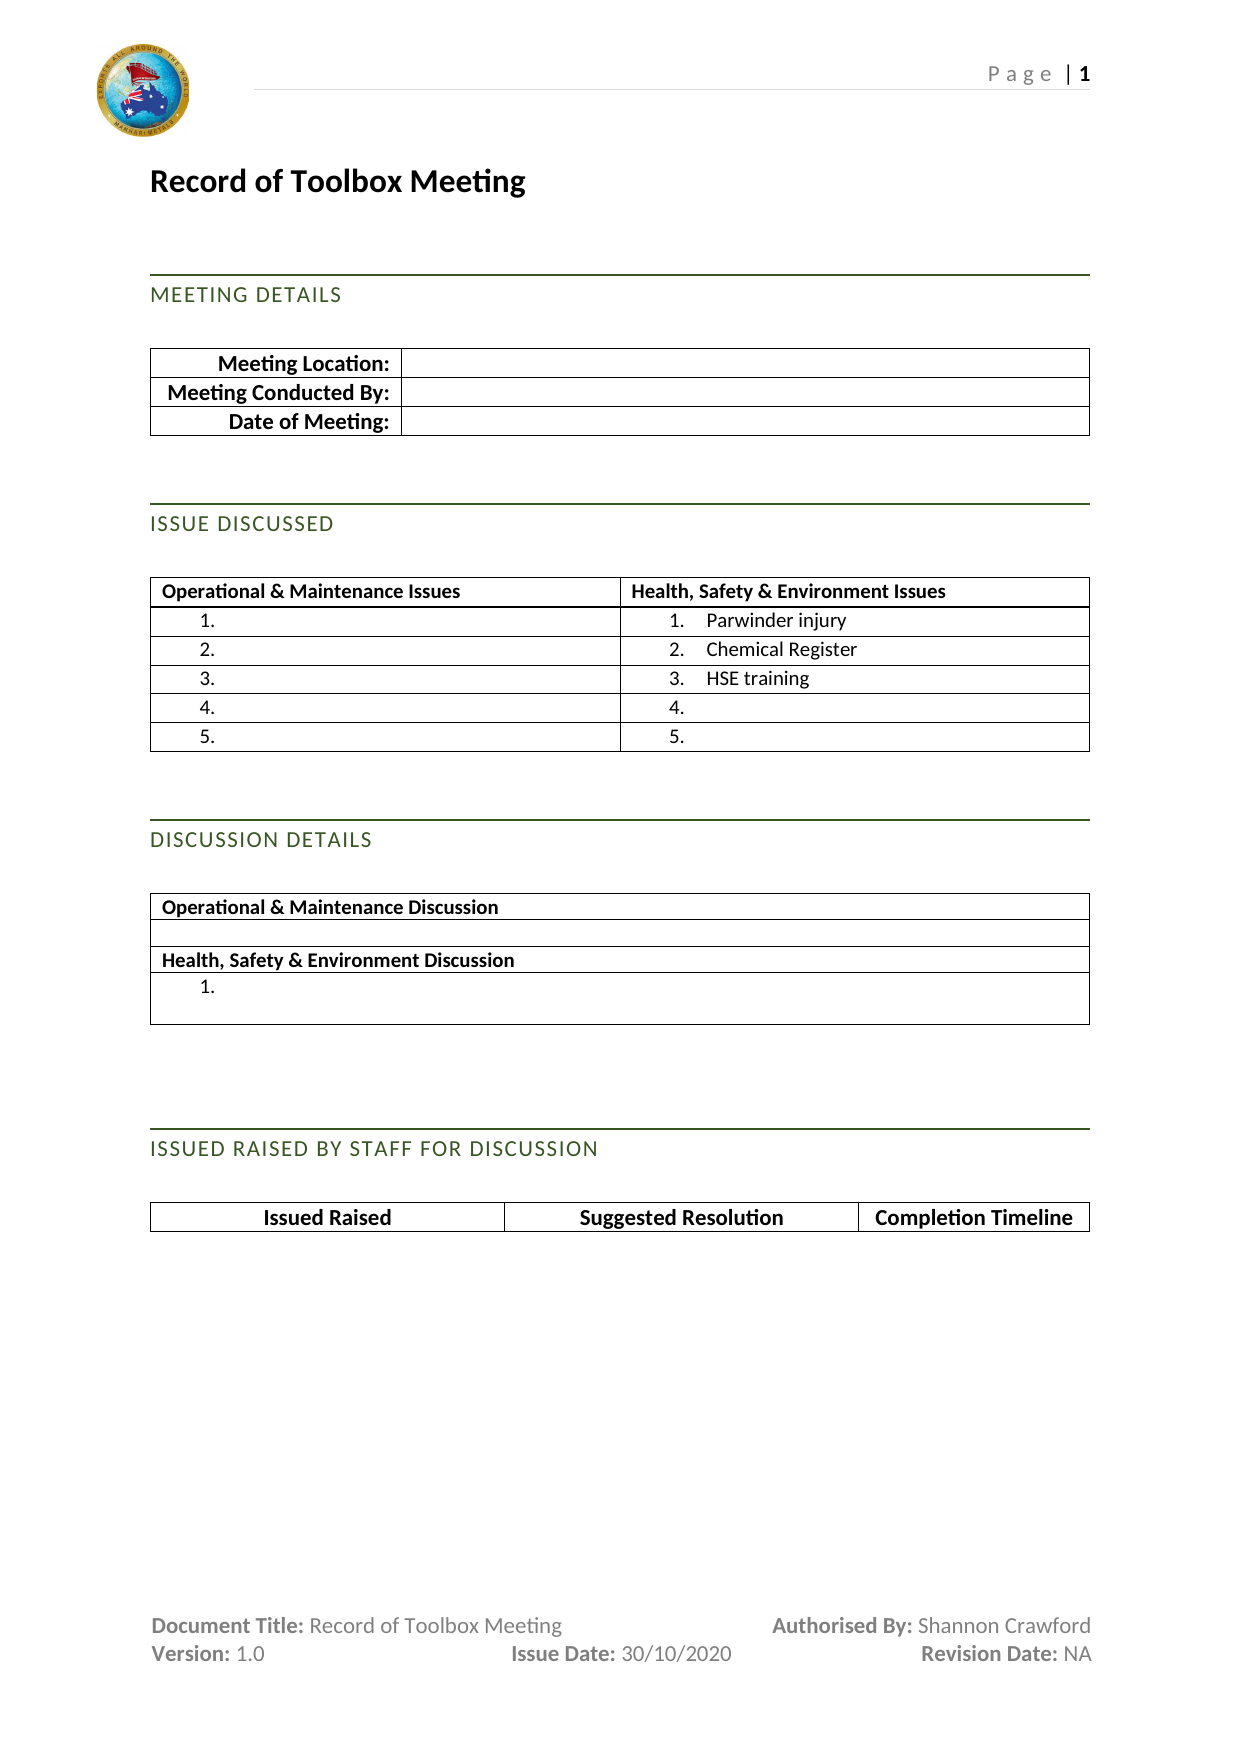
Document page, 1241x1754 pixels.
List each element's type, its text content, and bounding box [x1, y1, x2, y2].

table_header Health, Safety & Environment Issues [621, 578, 1089, 606]
text Record of Toolbox Meeting [150, 160, 1090, 201]
table_cell [151, 637, 620, 664]
table_header Operational & Maintenance Discussion [151, 894, 1089, 919]
table_cell [151, 973, 1089, 1024]
table_header Operational & Maintenance Issues [151, 578, 620, 606]
table_cell [151, 666, 620, 693]
table_cell [402, 378, 1089, 406]
table_cell [151, 608, 620, 636]
table_cell [151, 920, 1089, 946]
subtitle Meeting Details [150, 276, 1090, 308]
subtitle Discussion Details [150, 821, 1090, 853]
table_cell [151, 723, 620, 751]
table_cell [621, 723, 1089, 751]
table_header Suggested Resolution [505, 1203, 858, 1231]
table_cell Chemical Register [621, 637, 1089, 664]
table_header Issued Raised [151, 1203, 504, 1231]
table_header Completion Timeline [859, 1203, 1089, 1231]
table_cell [402, 407, 1089, 435]
table_cell Health, Safety & Environment Discussion [151, 947, 1089, 972]
table_cell [151, 694, 620, 722]
table_header Meeting Location: [151, 349, 401, 377]
table_cell Meeting Conducted By: [151, 378, 401, 406]
table_cell HSE training [621, 666, 1089, 693]
table_cell [621, 694, 1089, 722]
subtitle Issued Raised by Staff for discussion [150, 1130, 1090, 1162]
table_cell Date of Meeting: [151, 407, 401, 435]
table_header [402, 349, 1089, 377]
subtitle Issue Discussed [150, 505, 1090, 537]
table_cell Parwinder injury [621, 608, 1089, 636]
